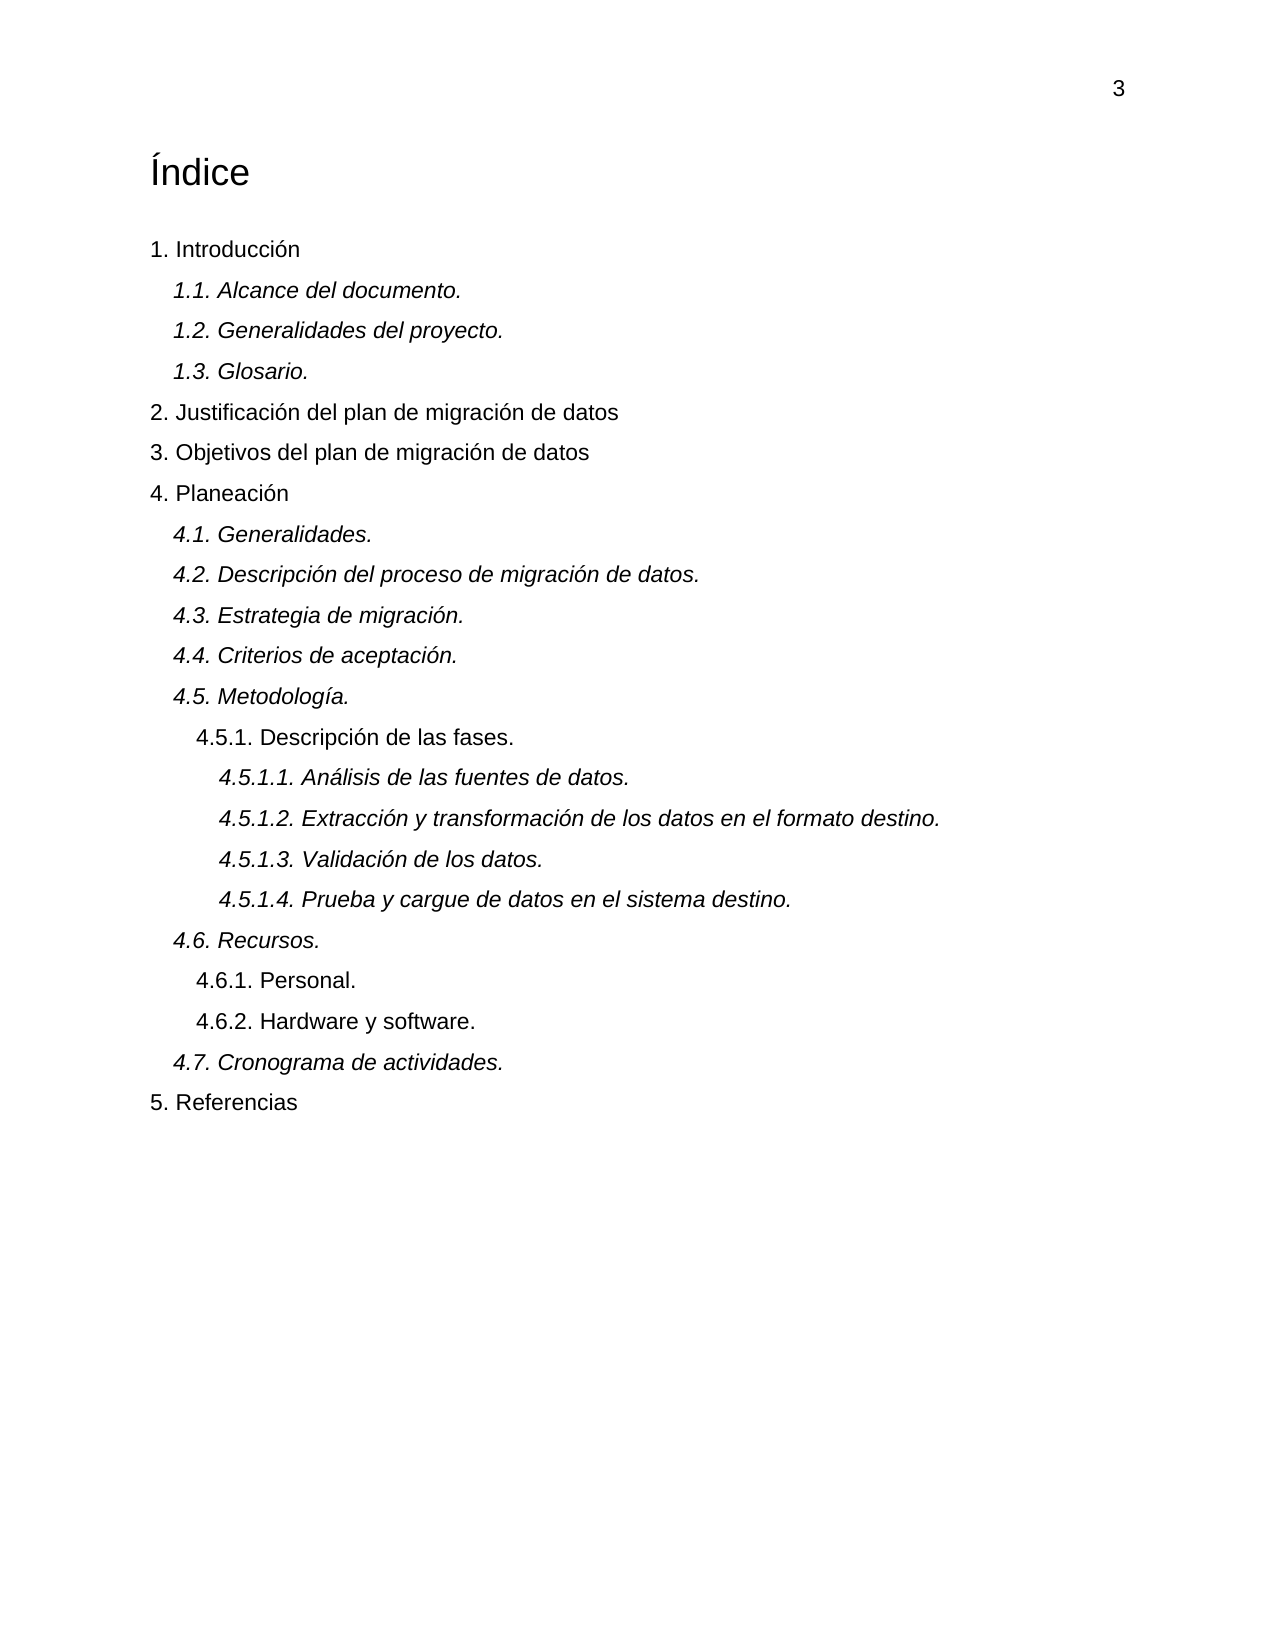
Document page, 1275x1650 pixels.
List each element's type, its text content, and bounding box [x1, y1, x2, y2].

text Índice [150, 150, 1125, 193]
